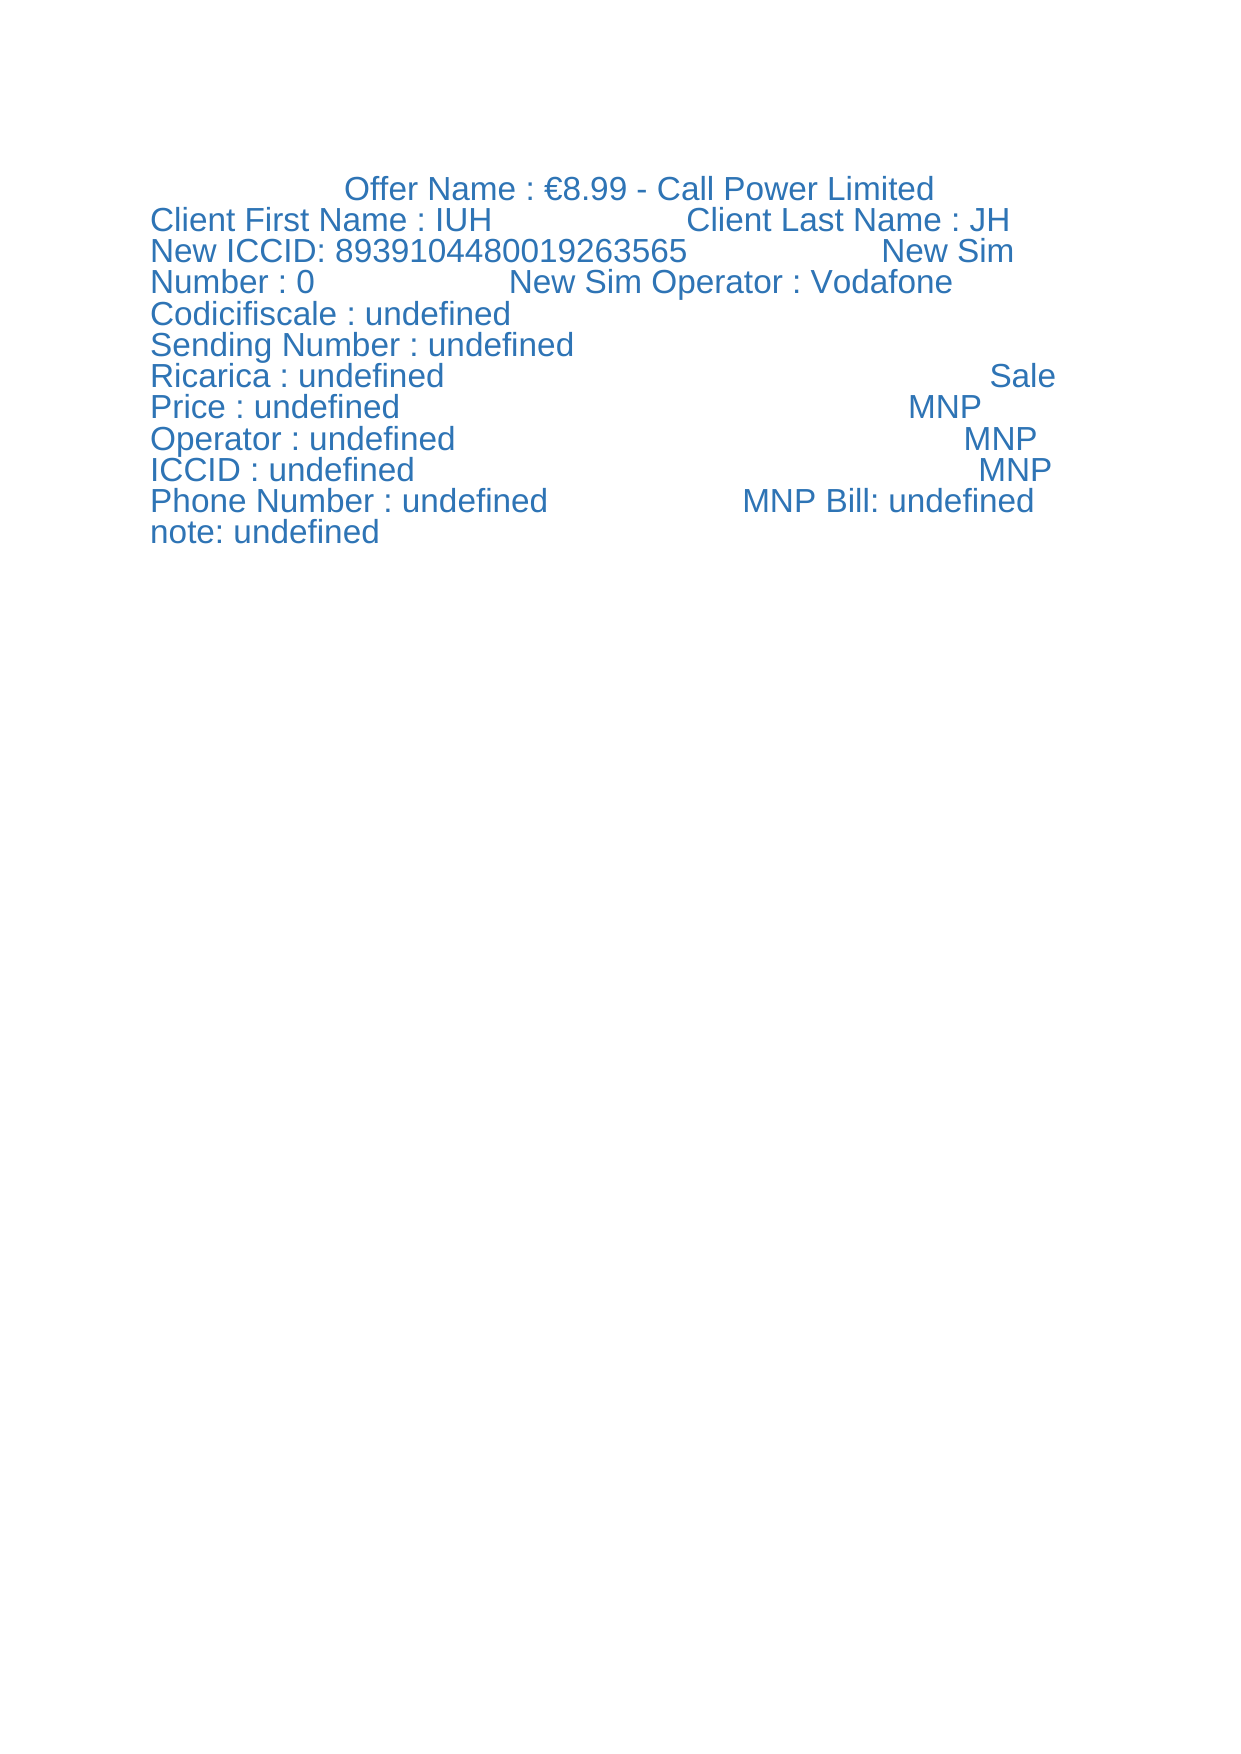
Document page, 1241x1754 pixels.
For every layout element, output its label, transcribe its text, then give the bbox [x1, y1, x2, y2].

subtitle Offer Name : €8.99 - Call Power Limited Client First Name : IUH Client Last Name : JH New ICCID: 8939104480019263565 New Sim Number : 0 New Sim Operator : Vodafone Codicifiscale : undefined Sending Number : undefined Ricarica : undefined Sale Price : undefined MNP Operator : undefined MNP ICCID : undefined MNP Phone Number : undefined MNP Bill: undefined note: undefined [150, 175, 1090, 550]
